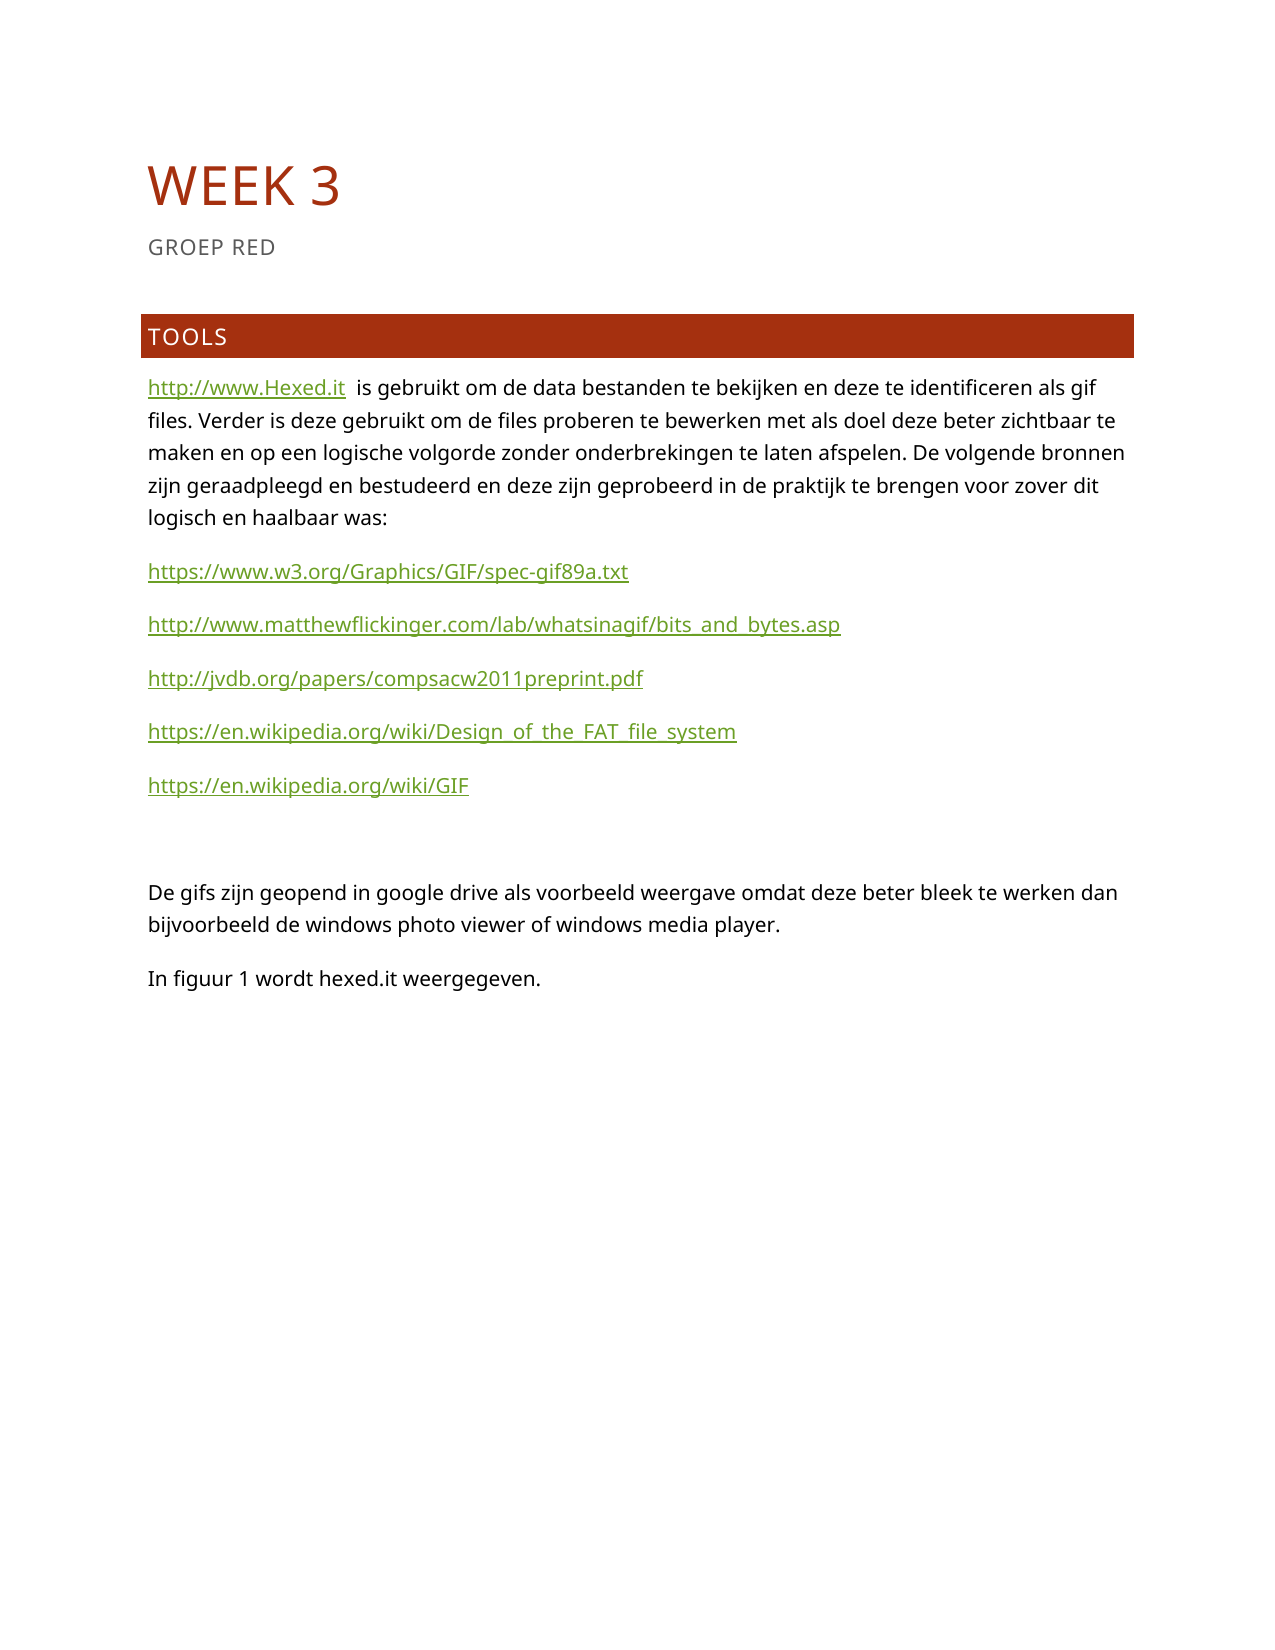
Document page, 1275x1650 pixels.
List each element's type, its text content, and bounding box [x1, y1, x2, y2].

text http://jvdb.org/papers/compsacw2011preprint.pdf [148, 664, 1127, 692]
subtitle Tools [148, 321, 1127, 352]
text De gifs zijn geopend in google drive als voorbeeld weergave omdat deze beter bleek te werken dan bijvoorbeeld de windows photo viewer of windows media player. [148, 878, 1127, 939]
text https://en.wikipedia.org/wiki/Design_of_the_FAT_file_system [148, 717, 1127, 746]
text http://www.Hexed.it is gebruikt om de data bestanden te bekijken en deze te identificeren als gif files. Verder is deze gebruikt om de files proberen te bewerken met als doel deze beter zichtbaar te maken en op een logische volgorde zonder onderbrekingen te laten afspelen. De volgende bronnen zijn geraadpleegd en bestudeerd en deze zijn geprobeerd in de praktijk te brengen voor zover dit logisch en haalbaar was: [148, 373, 1127, 532]
text http://www.matthewflickinger.com/lab/whatsinagif/bits_and_bytes.asp [148, 610, 1127, 639]
subtitle Groep Red [148, 232, 1127, 262]
text https://en.wikipedia.org/wiki/GIF [148, 771, 1127, 799]
text In figuur 1 wordt hexed.it weergegeven. [148, 964, 1127, 992]
title Week 3 [148, 148, 1127, 221]
text https://www.w3.org/Graphics/GIF/spec-gif89a.txt [148, 557, 1127, 585]
